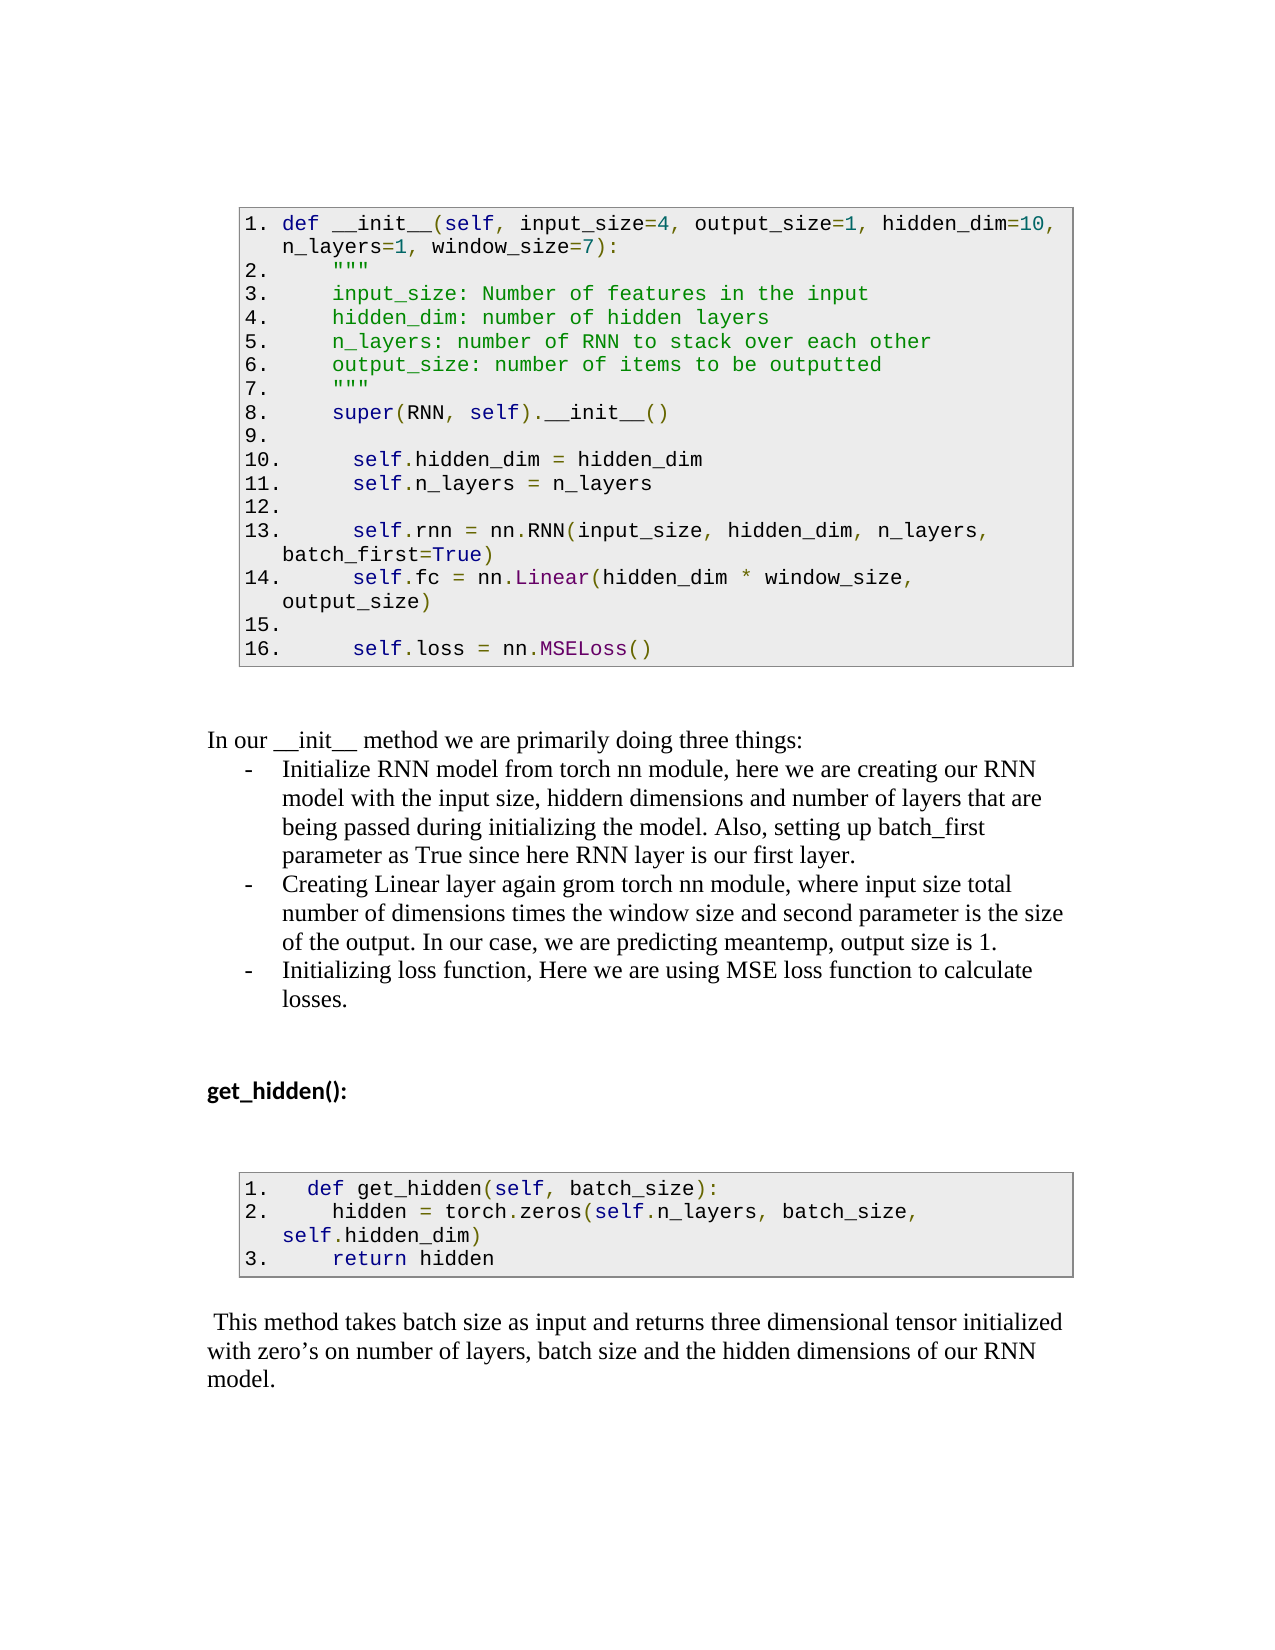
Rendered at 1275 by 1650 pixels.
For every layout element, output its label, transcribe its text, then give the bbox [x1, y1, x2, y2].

list self.rnn = nn.RNN(input_size, hidden_dim, n_layers, batch_first=True) [240, 514, 1072, 561]
list self.loss = nn.MSELoss() [240, 632, 1072, 666]
list self.hidden_dim = hidden_dim [240, 443, 1072, 467]
list def get_hidden(self, batch_size): [240, 1173, 1072, 1195]
list self.fc = nn.Linear(hidden_dim * window_size, output_size) [240, 561, 1072, 609]
list Initialize RNN model from torch nn module, here we are creating our RNN model with the input size, hiddern dimensions and number of layers that are being passed during initializing the model. Also, setting up batch_first parameter as True since here RNN layer is our first layer. [244, 754, 1068, 869]
list hidden = torch.zeros(self.n_layers, batch_size, self.hidden_dim) [240, 1195, 1072, 1243]
list """ [240, 254, 1072, 278]
list input_size: Number of features in the input [240, 278, 1072, 301]
list hidden_dim: number of hidden layers [240, 301, 1072, 325]
list return hidden [240, 1243, 1072, 1276]
text In our __init__ method we are primarily doing three things: [207, 725, 1068, 754]
list """ [240, 372, 1072, 396]
subtitle get_hidden(): [207, 1075, 1068, 1106]
list self.n_layers = n_layers [240, 467, 1072, 491]
list output_size: number of items to be outputted [240, 349, 1072, 372]
list Creating Linear layer again grom torch nn module, where input size total number of dimensions times the window size and second parameter is the size of the output. In our case, we are predicting meantemp, output size is 1. [244, 869, 1068, 955]
list n_layers: number of RNN to stack over each other [240, 325, 1072, 349]
list super(RNN, self).__init__() [240, 396, 1072, 419]
list Initializing loss function, Here we are using MSE loss function to calculate losses. [244, 955, 1068, 1013]
text This method takes batch size as input and returns three dimensional tensor initialized with zero’s on number of layers, batch size and the hidden dimensions of our RNN model. [207, 1307, 1068, 1393]
list def __init__(self, input_size=4, output_size=1, hidden_dim=10, n_layers=1, window_size=7): [240, 208, 1072, 254]
